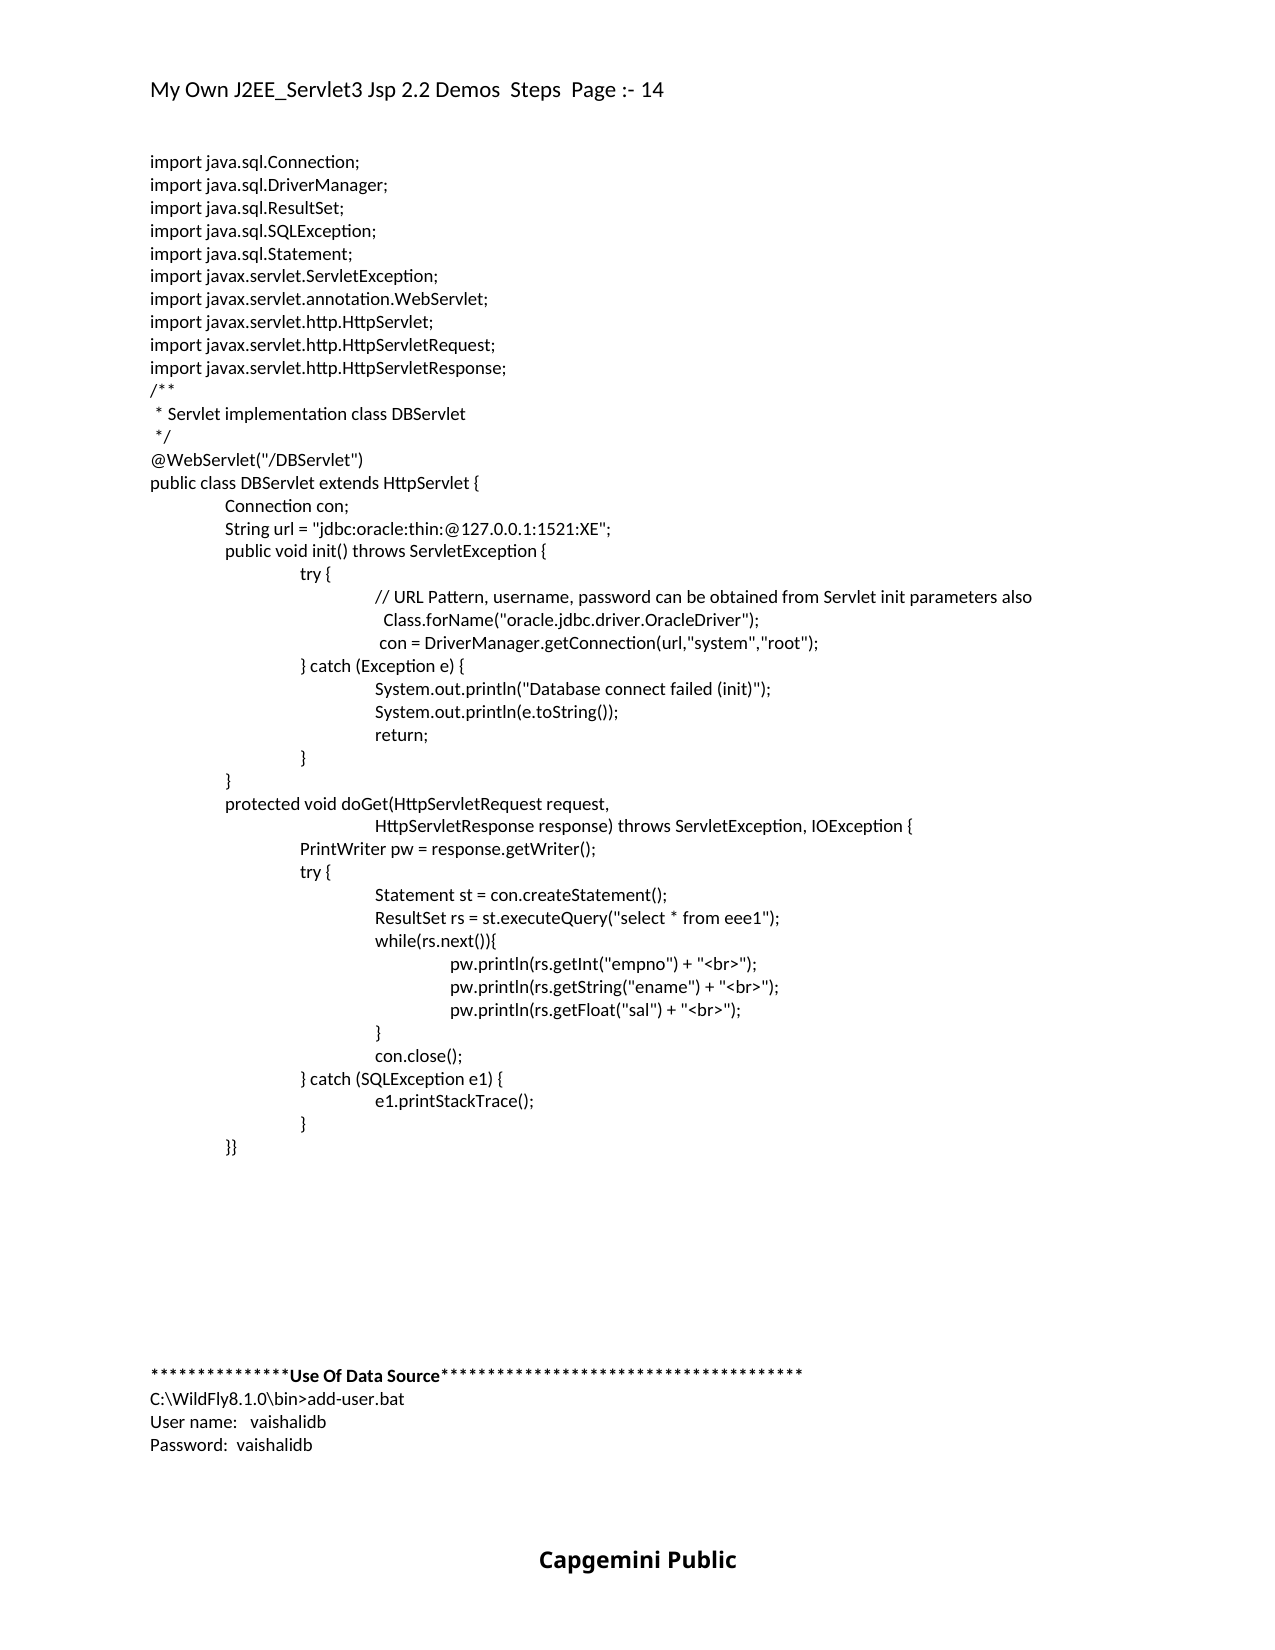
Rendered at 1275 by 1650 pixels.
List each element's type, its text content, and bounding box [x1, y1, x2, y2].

text String url = "jdbc:oracle:thin:@127.0.0.1:1521:XE"; [150, 517, 1125, 539]
text Statement st = con.createStatement(); [150, 883, 1125, 906]
text PrintWriter pw = response.getWriter(); [150, 837, 1125, 860]
text try { [150, 860, 1125, 883]
text protected void doGet(HttpServletRequest request, [150, 792, 1125, 814]
text /** [150, 379, 1125, 402]
text */ [150, 425, 1125, 448]
text try { [150, 562, 1125, 585]
text while(rs.next()){ [150, 929, 1125, 952]
text ***************Use Of Data Source*************************************** [150, 1364, 1125, 1387]
text return; [150, 723, 1125, 746]
text import java.sql.Statement; [150, 242, 1125, 264]
text import java.sql.SQLException; [150, 219, 1125, 242]
text import javax.servlet.annotation.WebServlet; [150, 287, 1125, 310]
text User name: vaishalidb [150, 1410, 1125, 1433]
text pw.println(rs.getString("ename") + "<br>"); [150, 975, 1125, 998]
text } [150, 769, 1125, 792]
text System.out.println("Database connect failed (init)"); [150, 677, 1125, 700]
text import javax.servlet.http.HttpServletRequest; [150, 333, 1125, 356]
text // URL Pattern, username, password can be obtained from Servlet init parameters also [150, 585, 1125, 608]
text HttpServletResponse response) throws ServletException, IOException { [150, 814, 1125, 837]
text } [150, 1112, 1125, 1135]
text import javax.servlet.http.HttpServletResponse; [150, 356, 1125, 379]
text Password: vaishalidb [150, 1433, 1125, 1456]
text import javax.servlet.ServletException; [150, 264, 1125, 287]
text ResultSet rs = st.executeQuery("select * from eee1"); [150, 906, 1125, 929]
text * Servlet implementation class DBServlet [150, 402, 1125, 425]
text import javax.servlet.http.HttpServlet; [150, 310, 1125, 333]
text } catch (SQLException e1) { [150, 1067, 1125, 1089]
text }} [150, 1135, 1125, 1158]
text e1.printStackTrace(); [150, 1089, 1125, 1112]
text public void init() throws ServletException { [150, 539, 1125, 562]
text import java.sql.Connection; [150, 150, 1125, 173]
text public class DBServlet extends HttpServlet { [150, 471, 1125, 494]
text pw.println(rs.getInt("empno") + "<br>"); [150, 952, 1125, 975]
text Class.forName("oracle.jdbc.driver.OracleDriver"); [150, 608, 1125, 631]
text C:\WildFly8.1.0\bin>add-user.bat [150, 1387, 1125, 1410]
text } [150, 1021, 1125, 1044]
text con.close(); [150, 1044, 1125, 1067]
text import java.sql.DriverManager; [150, 173, 1125, 196]
text } catch (Exception e) { [150, 654, 1125, 677]
text import java.sql.ResultSet; [150, 196, 1125, 219]
text @WebServlet("/DBServlet") [150, 448, 1125, 471]
text System.out.println(e.toString()); [150, 700, 1125, 723]
text Connection con; [150, 494, 1125, 517]
text con = DriverManager.getConnection(url,"system","root"); [150, 631, 1125, 654]
text pw.println(rs.getFloat("sal") + "<br>"); [150, 998, 1125, 1021]
text } [150, 746, 1125, 769]
